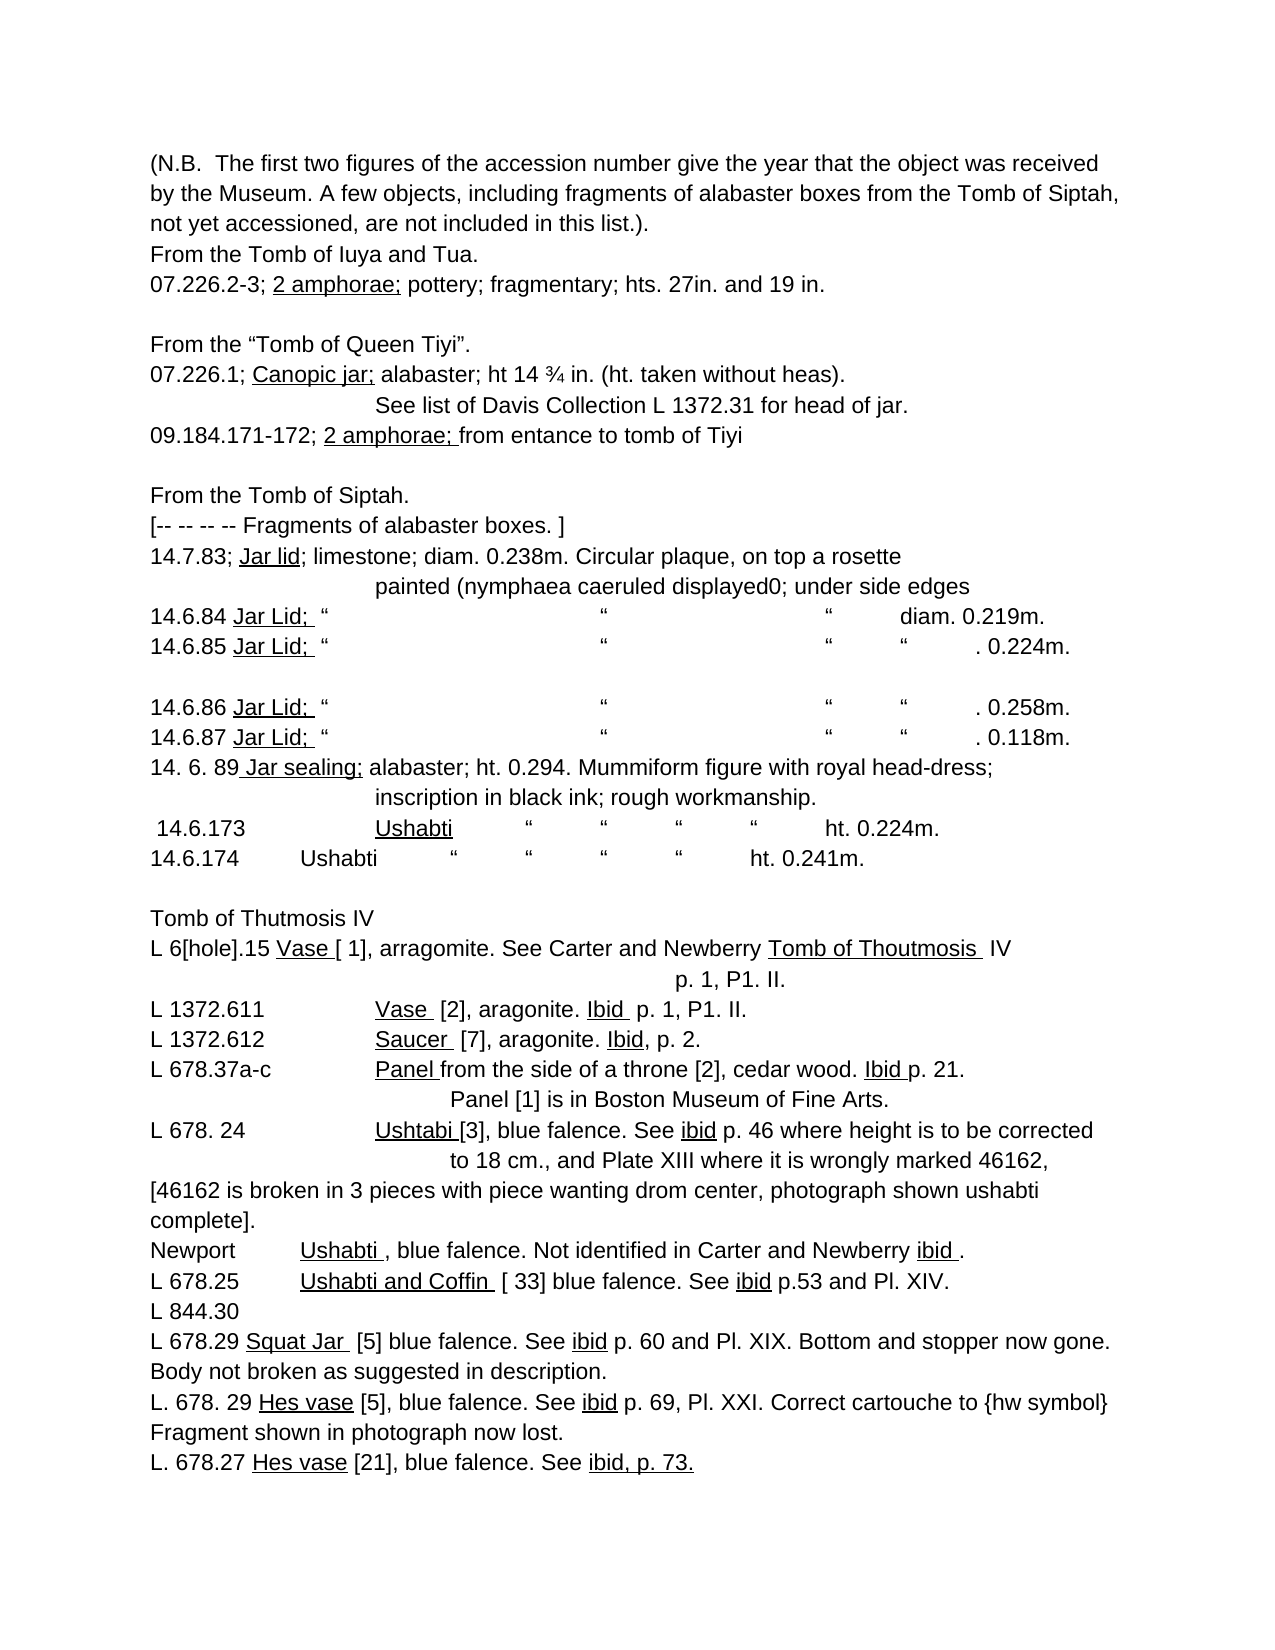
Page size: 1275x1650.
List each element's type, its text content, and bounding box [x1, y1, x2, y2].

text From the “Tomb of Queen Tiyi”. [150, 331, 1125, 358]
text (N.B. The first two figures of the accession number give the year that the object was received by the Museum. A few objects, including fragments of alabaster boxes from the Tomb of Siptah, not yet accessioned, are not included in this list.). [150, 150, 1125, 237]
text L 844.30 [150, 1298, 1125, 1324]
text Panel [1] is in Boston Museum of Fine Arts. [150, 1086, 1125, 1113]
text 14.6.84 Jar Lid; “ “ “ diam. 0.219m. [150, 603, 1125, 629]
text See list of Davis Collection L 1372.31 for head of jar. [150, 392, 1125, 418]
text L 6[hole].15 Vase [ 1], arragomite. See Carter and Newberry Tomb of Thoutmosis IV [150, 935, 1125, 962]
text 07.226.1; Canopic jar; alabaster; ht 14 ¾ in. (ht. taken without heas). [150, 361, 1125, 388]
text L 678.37a-c Panel from the side of a throne [2], cedar wood. Ibid p. 21. [150, 1056, 1125, 1083]
text 14.7.83; Jar lid; limestone; diam. 0.238m. Circular plaque, on top a rosette [150, 543, 1125, 569]
text L 678.25 Ushabti and Coffin [ 33] blue falence. See ibid p.53 and Pl. XIV. [150, 1268, 1125, 1294]
text L. 678. 29 Hes vase [5], blue falence. See ibid p. 69, Pl. XXI. Correct cartouche to {hw symbol} Fragment shown in photograph now lost. [150, 1388, 1125, 1445]
text L 1372.611 Vase [2], aragonite. Ibid p. 1, P1. II. [150, 996, 1125, 1022]
text Tomb of Thutmosis IV [150, 905, 1125, 932]
text [-- -- -- -- Fragments of alabaster boxes. ] [150, 512, 1125, 539]
text painted (nymphaea caeruled displayed0; under side edges [150, 573, 1125, 599]
text Newport Ushabti , blue falence. Not identified in Carter and Newberry ibid . [150, 1237, 1125, 1264]
text L. 678.27 Hes vase [21], blue falence. See ibid, p. 73. [150, 1449, 1125, 1475]
text 07.226.2-3; 2 amphorae; pottery; fragmentary; hts. 27in. and 19 in. [150, 271, 1125, 297]
text L 678.29 Squat Jar [5] blue falence. See ibid p. 60 and Pl. XIX. Bottom and stopper now gone. Body not broken as suggested in description. [150, 1328, 1125, 1385]
text 09.184.171-172; 2 amphorae; from entance to tomb of Tiyi [150, 422, 1125, 448]
text 14.6.174 Ushabti “ “ “ “ ht. 0.241m. [150, 845, 1125, 871]
text L 678. 24 Ushtabi [3], blue falence. See ibid p. 46 where height is to be corrected to 18 cm., and Plate XIII where it is wrongly marked 46162, [46162 is broken in 3 pieces with piece wanting drom center, photograph shown ushabti complete]. [150, 1117, 1125, 1234]
text L 1372.612 Saucer [7], aragonite. Ibid, p. 2. [150, 1026, 1125, 1052]
text 14.6.86 Jar Lid; “ “ “ “ . 0.258m. [150, 694, 1125, 720]
text p. 1, P1. II. [150, 966, 1125, 992]
text 14.6.87 Jar Lid; “ “ “ “ . 0.118m. [150, 724, 1125, 750]
text From the Tomb of Siptah. [150, 482, 1125, 509]
text 14.6.85 Jar Lid; “ “ “ “ . 0.224m. [150, 633, 1125, 660]
text From the Tomb of Iuya and Tua. [150, 241, 1125, 267]
text 14.6.173 Ushabti “ “ “ “ ht. 0.224m. [150, 814, 1125, 841]
text 14. 6. 89 Jar sealing; alabaster; ht. 0.294. Mummiform figure with royal head-dress; inscription in black ink; rough workmanship. [150, 754, 1125, 811]
